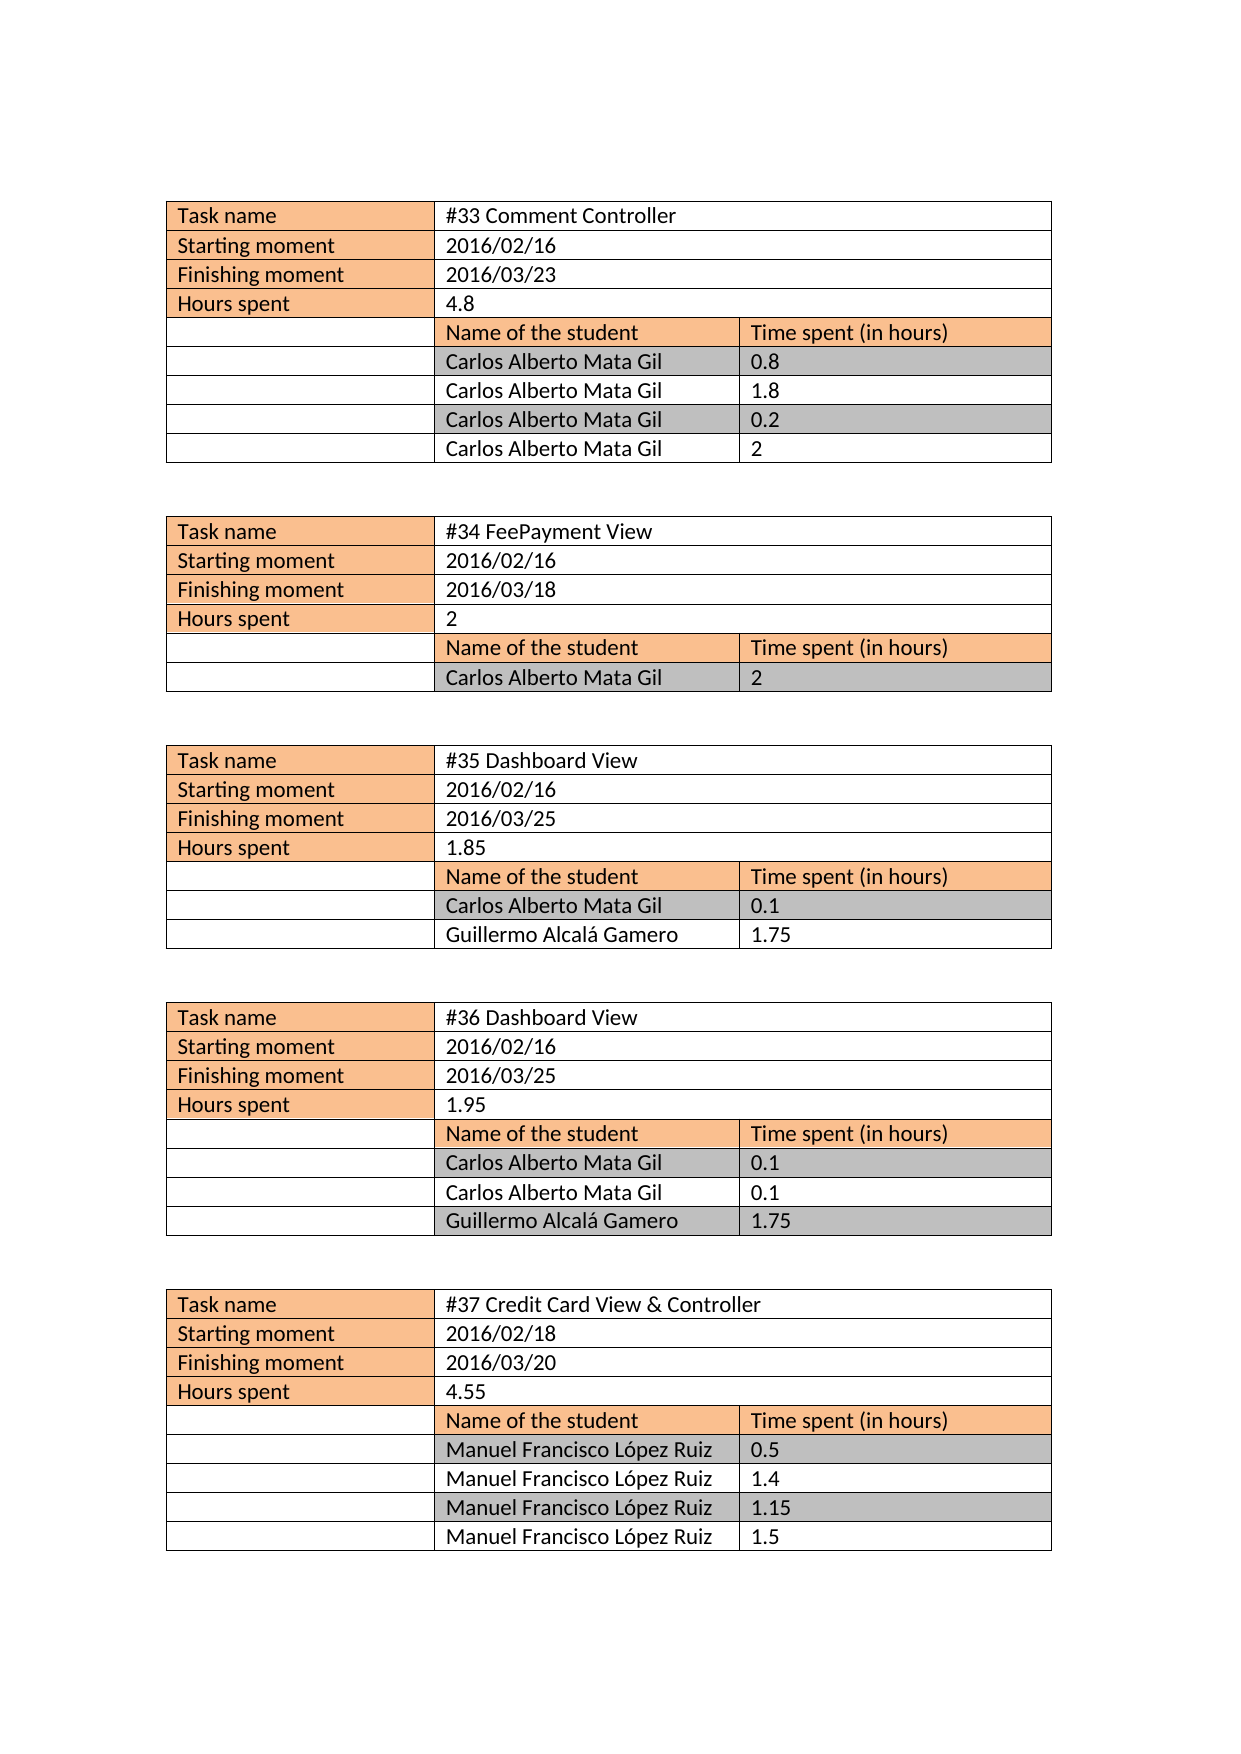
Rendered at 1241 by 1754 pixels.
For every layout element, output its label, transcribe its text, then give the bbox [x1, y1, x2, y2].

table_cell Carlos Alberto Mata Gil [435, 1149, 739, 1177]
table_cell Carlos Alberto Mata Gil [435, 891, 739, 919]
table_cell Carlos Alberto Mata Gil [435, 405, 739, 433]
table_cell Carlos Alberto Mata Gil [435, 663, 739, 691]
table_header Task name [167, 202, 434, 230]
table_header Task name [167, 1003, 434, 1031]
table_cell 4.8 [435, 289, 1051, 317]
table_cell Carlos Alberto Mata Gil [435, 347, 739, 375]
table_cell [167, 634, 434, 662]
table_cell 1.5 [740, 1522, 1051, 1550]
table_cell 2 [740, 434, 1051, 462]
table_cell Guillermo Alcalá Gamero [435, 920, 739, 948]
table_cell [167, 405, 434, 433]
table_cell Manuel Francisco López Ruiz [435, 1522, 739, 1550]
table_cell 2016/02/18 [435, 1319, 1051, 1347]
table_cell Hours spent [167, 1377, 434, 1405]
table_cell Starting moment [167, 1319, 434, 1347]
table_cell 2016/03/18 [435, 575, 1051, 603]
table_cell 2 [435, 605, 1051, 632]
table_cell [167, 862, 434, 890]
table_cell [167, 434, 434, 462]
table_cell Hours spent [167, 833, 434, 861]
table_cell [167, 1207, 434, 1235]
table_cell 2016/02/16 [435, 775, 1051, 803]
table_cell Finishing moment [167, 804, 434, 832]
table_cell Name of the student [435, 318, 739, 346]
table_cell [167, 1464, 434, 1492]
table_cell 2016/02/16 [435, 231, 1051, 259]
table_cell 0.8 [740, 347, 1051, 375]
table_cell Hours spent [167, 605, 434, 632]
table_cell 1.75 [740, 920, 1051, 948]
table_cell 1.8 [740, 376, 1051, 404]
table_cell Carlos Alberto Mata Gil [435, 434, 739, 462]
table_cell Hours spent [167, 1090, 434, 1118]
table_header Task name [167, 1290, 434, 1318]
table_cell Starting moment [167, 1032, 434, 1060]
table_cell 0.1 [740, 891, 1051, 919]
table_cell [167, 1406, 434, 1434]
table_cell [167, 1522, 434, 1550]
table_cell [167, 1493, 434, 1521]
table_cell Time spent (in hours) [740, 1120, 1051, 1147]
table_cell 1.85 [435, 833, 1051, 861]
table_cell Manuel Francisco López Ruiz [435, 1464, 739, 1492]
table_cell [167, 1178, 434, 1206]
table_cell Starting moment [167, 775, 434, 803]
table_cell 1.75 [740, 1207, 1051, 1235]
table_cell Manuel Francisco López Ruiz [435, 1493, 739, 1521]
table_cell Manuel Francisco López Ruiz [435, 1435, 739, 1463]
table_cell Time spent (in hours) [740, 318, 1051, 346]
table_cell [167, 376, 434, 404]
table_cell Starting moment [167, 231, 434, 259]
table_header #35 Dashboard View [435, 746, 1051, 774]
table_cell 2016/02/16 [435, 1032, 1051, 1060]
table_cell Carlos Alberto Mata Gil [435, 1178, 739, 1206]
table_header Task name [167, 746, 434, 774]
table_cell [167, 920, 434, 948]
table_cell Carlos Alberto Mata Gil [435, 376, 739, 404]
table_header #34 FeePayment View [435, 517, 1051, 545]
table_cell Time spent (in hours) [740, 634, 1051, 662]
table_cell Hours spent [167, 289, 434, 317]
table_cell [167, 1435, 434, 1463]
table_cell 2016/02/16 [435, 546, 1051, 574]
table_cell [167, 1149, 434, 1177]
table_cell Finishing moment [167, 575, 434, 603]
table_cell Finishing moment [167, 1348, 434, 1376]
table_cell 2 [740, 663, 1051, 691]
table_cell 0.2 [740, 405, 1051, 433]
table_header #37 Credit Card View & Controller [435, 1290, 1051, 1318]
table_cell 4.55 [435, 1377, 1051, 1405]
table_cell Name of the student [435, 634, 739, 662]
table_cell Finishing moment [167, 1061, 434, 1089]
table_cell Finishing moment [167, 260, 434, 288]
table_cell 0.1 [740, 1149, 1051, 1177]
table_cell [167, 318, 434, 346]
table_header #33 Comment Controller [435, 202, 1051, 230]
table_cell [167, 663, 434, 691]
table_cell 2016/03/20 [435, 1348, 1051, 1376]
table_cell [167, 1120, 434, 1147]
table_cell 0.5 [740, 1435, 1051, 1463]
table_cell Name of the student [435, 862, 739, 890]
table_cell [167, 891, 434, 919]
table_cell 1.15 [740, 1493, 1051, 1521]
table_cell Time spent (in hours) [740, 862, 1051, 890]
table_cell 2016/03/25 [435, 804, 1051, 832]
table_cell Time spent (in hours) [740, 1406, 1051, 1434]
table_header Task name [167, 517, 434, 545]
table_cell 0.1 [740, 1178, 1051, 1206]
table_cell 1.4 [740, 1464, 1051, 1492]
table_cell 2016/03/23 [435, 260, 1051, 288]
table_cell [167, 347, 434, 375]
table_cell 2016/03/25 [435, 1061, 1051, 1089]
table_cell Name of the student [435, 1406, 739, 1434]
table_header #36 Dashboard View [435, 1003, 1051, 1031]
table_cell Starting moment [167, 546, 434, 574]
table_cell Name of the student [435, 1120, 739, 1147]
table_cell 1.95 [435, 1090, 1051, 1118]
table_cell Guillermo Alcalá Gamero [435, 1207, 739, 1235]
